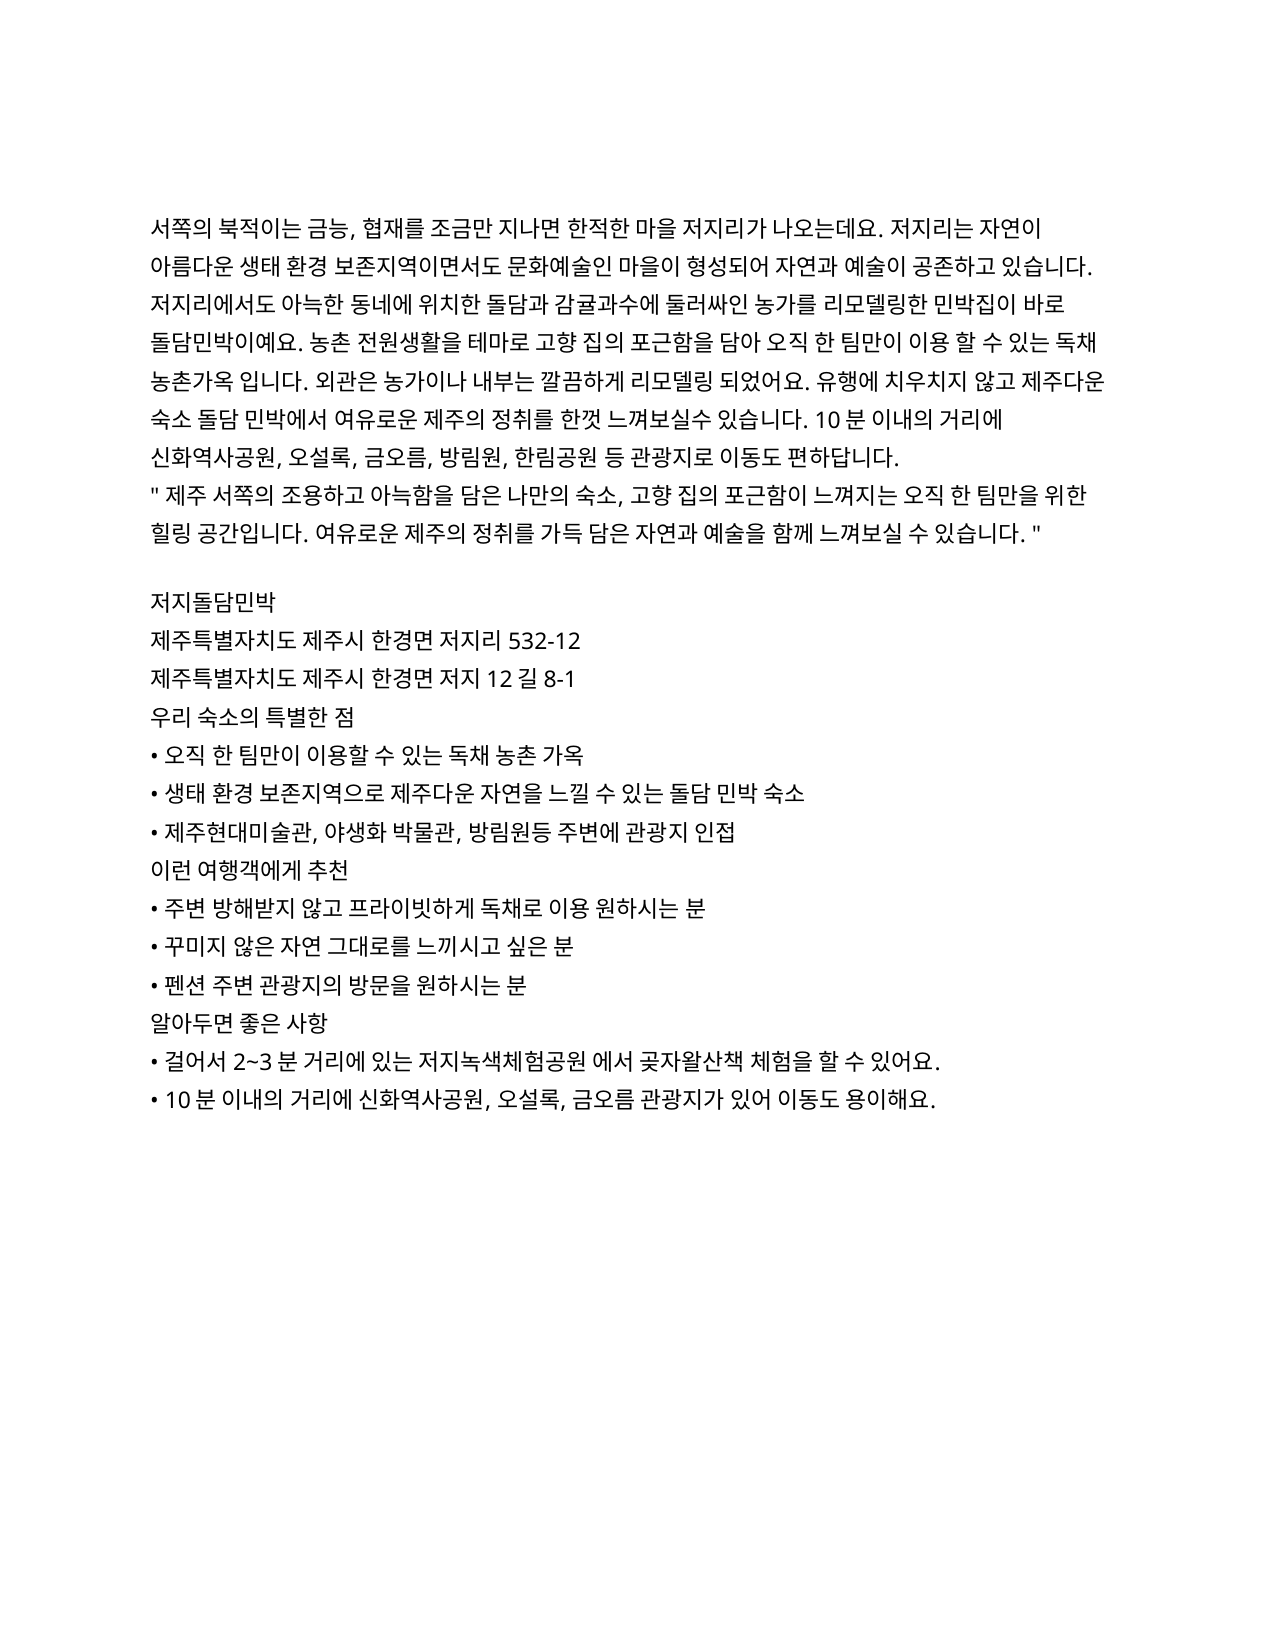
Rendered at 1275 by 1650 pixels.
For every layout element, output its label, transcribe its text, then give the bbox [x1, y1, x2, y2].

text 제주특별자치도 제주시 한경면 저지12길 8-1 [150, 661, 1125, 695]
text 서쪽의 북적이는 금능, 협재를 조금만 지나면 한적한 마을 저지리가 나오는데요. 저지리는 자연이 아름다운 생태 환경 보존지역이면서도 문화예술인 마을이 형성되어 자연과 예술이 공존하고 있습니다. [150, 210, 1125, 282]
text 알아두면 좋은 사항 [150, 1006, 1125, 1039]
text " 제주 서쪽의 조용하고 아늑함을 담은 나만의 숙소, 고향 집의 포근함이 느껴지는 오직 한 팀만을 위한 힐링 공간입니다. 여유로운 제주의 정취를 가득 담은 자연과 예술을 함께 느껴보실 수 있습니다. " [150, 478, 1125, 550]
text • 오직 한 팀만이 이용할 수 있는 독채 농촌 가옥 [150, 738, 1125, 771]
text • 제주현대미술관, 야생화 박물관, 방림원등 주변에 관광지 인접 [150, 814, 1125, 848]
text 제주특별자치도 제주시 한경면 저지리 532-12 [150, 623, 1125, 656]
text • 주변 방해받지 않고 프라이빗하게 독채로 이용 원하시는 분 [150, 891, 1125, 924]
text 이런 여행객에게 추천 [150, 853, 1125, 886]
text • 걸어서 2~3분 거리에 있는 저지녹색체험공원 에서 곶자왈산책 체험을 할 수 있어요. [150, 1044, 1125, 1077]
text 저지돌담민박 [150, 585, 1125, 618]
text • 생태 환경 보존지역으로 제주다운 자연을 느낄 수 있는 돌담 민박 숙소 [150, 776, 1125, 809]
text • 10분 이내의 거리에 신화역사공원, 오설록, 금오름 관광지가 있어 이동도 용이해요. [150, 1082, 1125, 1116]
text 우리 숙소의 특별한 점 [150, 700, 1125, 733]
text • 펜션 주변 관광지의 방문을 원하시는 분 [150, 968, 1125, 1001]
text 저지리에서도 아늑한 동네에 위치한 돌담과 감귤과수에 둘러싸인 농가를 리모델링한 민박집이 바로 돌담민박이예요. 농촌 전원생활을 테마로 고향 집의 포근함을 담아 오직 한 팀만이 이용 할 수 있는 독채 농촌가옥 입니다. 외관은 농가이나 내부는 깔끔하게 리모델링 되었어요. 유행에 치우치지 않고 제주다운 숙소 돌담 민박에서 여유로운 제주의 정취를 한껏 느껴보실수 있습니다. 10분 이내의 거리에 신화역사공원, 오설록, 금오름, 방림원, 한림공원 등 관광지로 이동도 편하답니다. [150, 287, 1125, 473]
text • 꾸미지 않은 자연 그대로를 느끼시고 싶은 분 [150, 929, 1125, 963]
